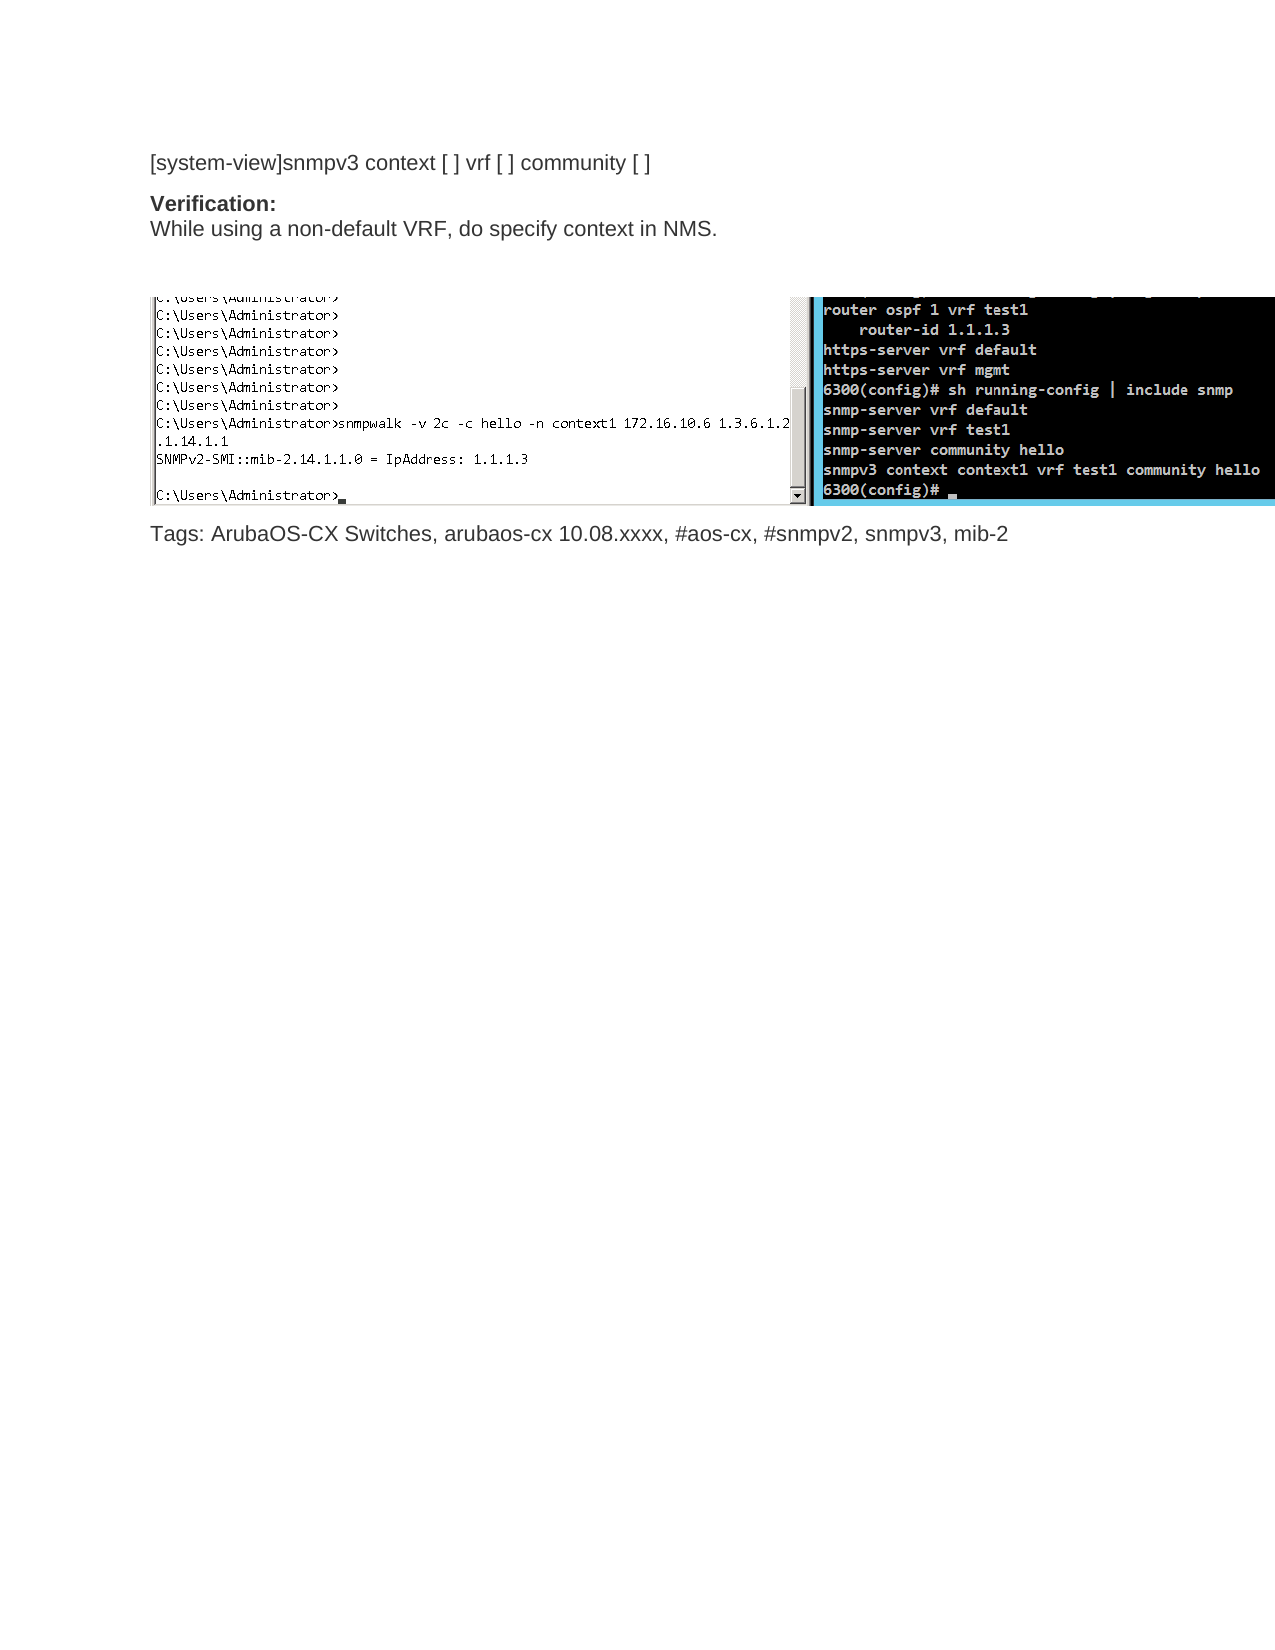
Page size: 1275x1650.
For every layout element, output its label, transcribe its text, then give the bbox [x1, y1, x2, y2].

picture [150, 297, 1275, 506]
text [system-view]snmpv3 context [ ] vrf [ ] community [ ] [150, 150, 1125, 175]
text Verification: [150, 191, 1125, 216]
text Tags: ArubaOS-CX Switches, arubaos-cx 10.08.xxxx, #aos-cx, #snmpv2, snmpv3, mib-2 [150, 521, 1125, 546]
text While using a non-default VRF, do specify context in NMS. [150, 216, 1125, 241]
